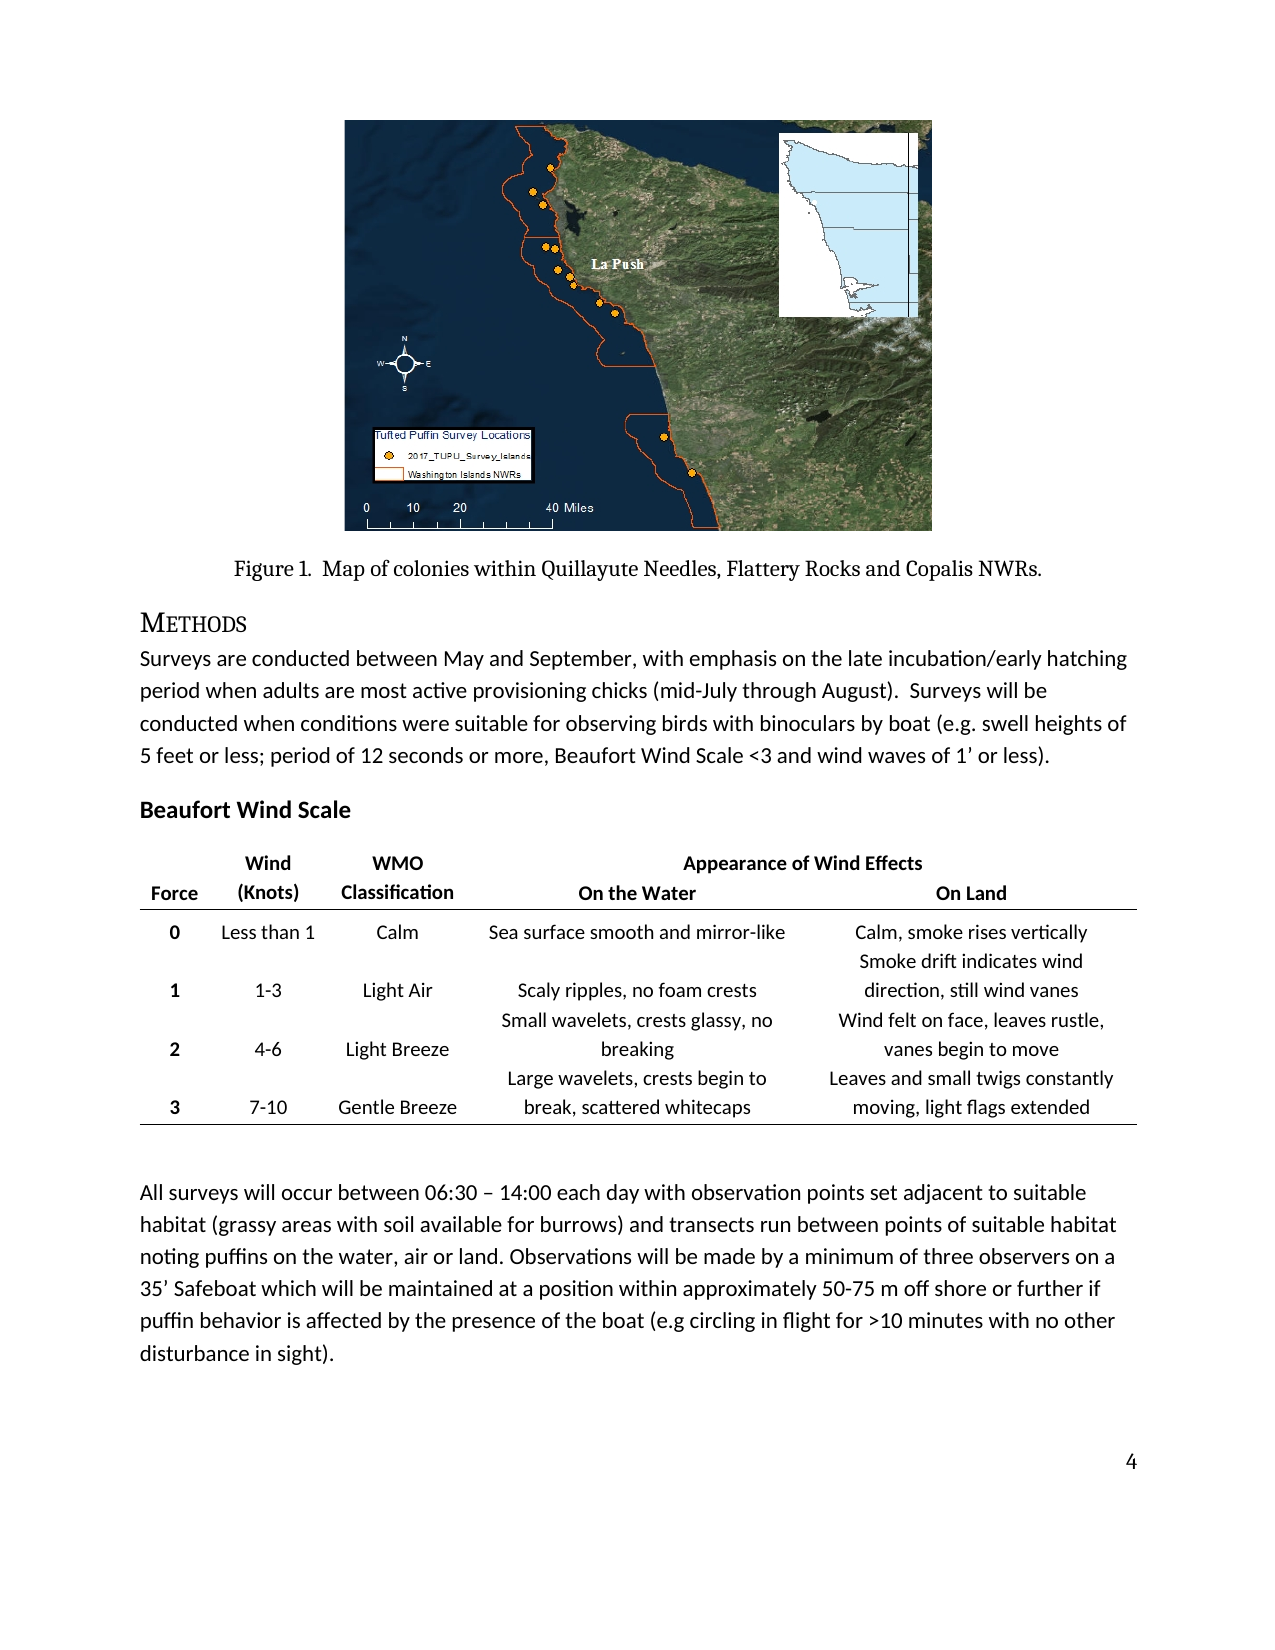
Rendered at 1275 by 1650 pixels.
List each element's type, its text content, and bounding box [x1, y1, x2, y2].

table_cell 1 [140, 949, 209, 1007]
subtitle Methods [139, 607, 1137, 640]
text All surveys will occur between 06:30 – 14:00 each day with observation points set adjacent to suitable habitat (grassy areas with soil available for burrows) and transects run between points of suitable habitat noting puffins on the water, air or land. Observations will be made by a minimum of three observers on a 35’ Safeboat which will be maintained at a position within approximately 50-75 m off shore or further if puffin behavior is affected by the presence of the boat (e.g circling in flight for >10 minutes with no other disturbance in sight). [139, 1178, 1137, 1367]
text Figure 1. Map of colonies within Quillayute Needles, Flattery Rocks and Copalis NWRs. [139, 556, 1137, 582]
table_cell On the Water [469, 879, 806, 909]
text Surveys are conducted between May and September, with emphasis on the late incubation/early hatching period when adults are most active provisioning chicks (mid-July through August). Surveys will be conducted when conditions were suitable for observing birds with binoculars by boat (e.g. swell heights of 5 feet or less; period of 12 seconds or more, Beaufort Wind Scale <3 and wind waves of 1’ or less). [139, 644, 1137, 769]
table_cell On Land [806, 879, 1137, 909]
table_cell Small wavelets, crests glassy, no breaking [469, 1007, 806, 1065]
table_cell Sea surface smooth and mirror-like [469, 910, 806, 948]
table_cell 2 [140, 1007, 209, 1065]
table_header WMO Classification [327, 850, 468, 909]
text Beaufort Wind Scale [139, 794, 1137, 824]
table_cell Less than 1 [210, 910, 327, 948]
table_cell Calm, smoke rises vertically [806, 910, 1137, 948]
table_cell Large wavelets, crests begin to break, scattered whitecaps [469, 1065, 806, 1124]
table_cell 0 [140, 910, 209, 948]
table_cell 7-10 [210, 1065, 327, 1124]
table_cell 3 [140, 1065, 209, 1124]
table_cell Wind felt on face, leaves rustle, vanes begin to move [806, 1007, 1137, 1065]
table_cell Scaly ripples, no foam crests [469, 949, 806, 1007]
table_cell Leaves and small twigs constantly moving, light flags extended [806, 1065, 1137, 1124]
table_cell Calm [327, 910, 468, 948]
table_cell Light Air [327, 949, 468, 1007]
table_cell Smoke drift indicates wind direction, still wind vanes [806, 949, 1137, 1007]
table_cell Gentle Breeze [327, 1065, 468, 1124]
table_cell 1-3 [210, 949, 327, 1007]
table_header Wind (Knots) [210, 850, 327, 909]
table_cell 4-6 [210, 1007, 327, 1065]
table_cell Light Breeze [327, 1007, 468, 1065]
table_header Appearance of Wind Effects [469, 850, 1137, 879]
picture [344, 120, 932, 531]
table_header Force [140, 850, 209, 909]
